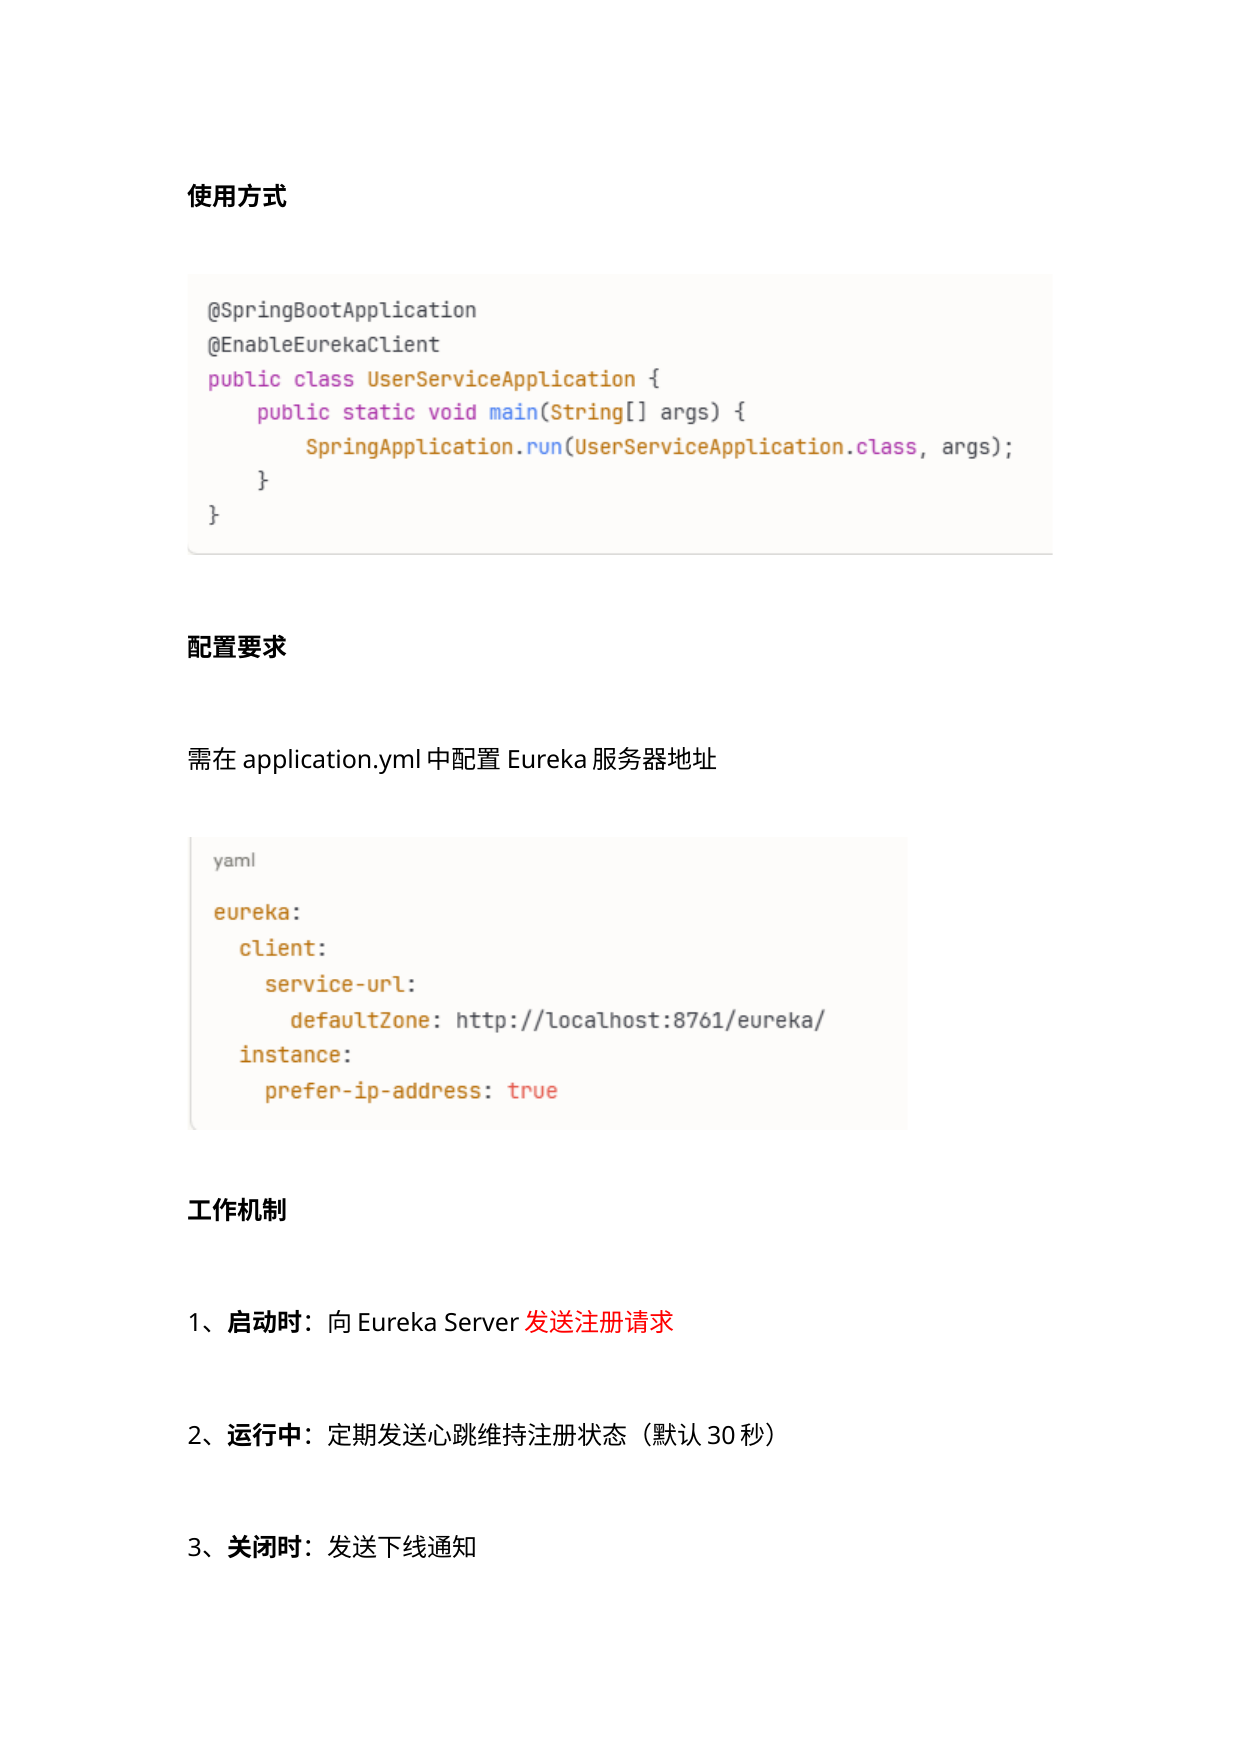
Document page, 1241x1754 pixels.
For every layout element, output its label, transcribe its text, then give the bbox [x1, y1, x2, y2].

text 需在application.yml中配置Eureka服务器地址 [187, 725, 1053, 790]
subtitle 工作机制 [187, 1176, 1053, 1241]
subtitle 使用方式 [187, 162, 1053, 227]
picture [187, 837, 908, 1130]
picture [187, 274, 1053, 555]
text 3、关闭时：发送下线通知 [187, 1513, 1053, 1578]
text 1、启动时：向Eureka Server发送注册请求 [187, 1288, 1053, 1353]
subtitle 配置要求 [187, 613, 1053, 678]
text 2、运行中：定期发送心跳维持注册状态（默认30秒） [187, 1401, 1053, 1466]
